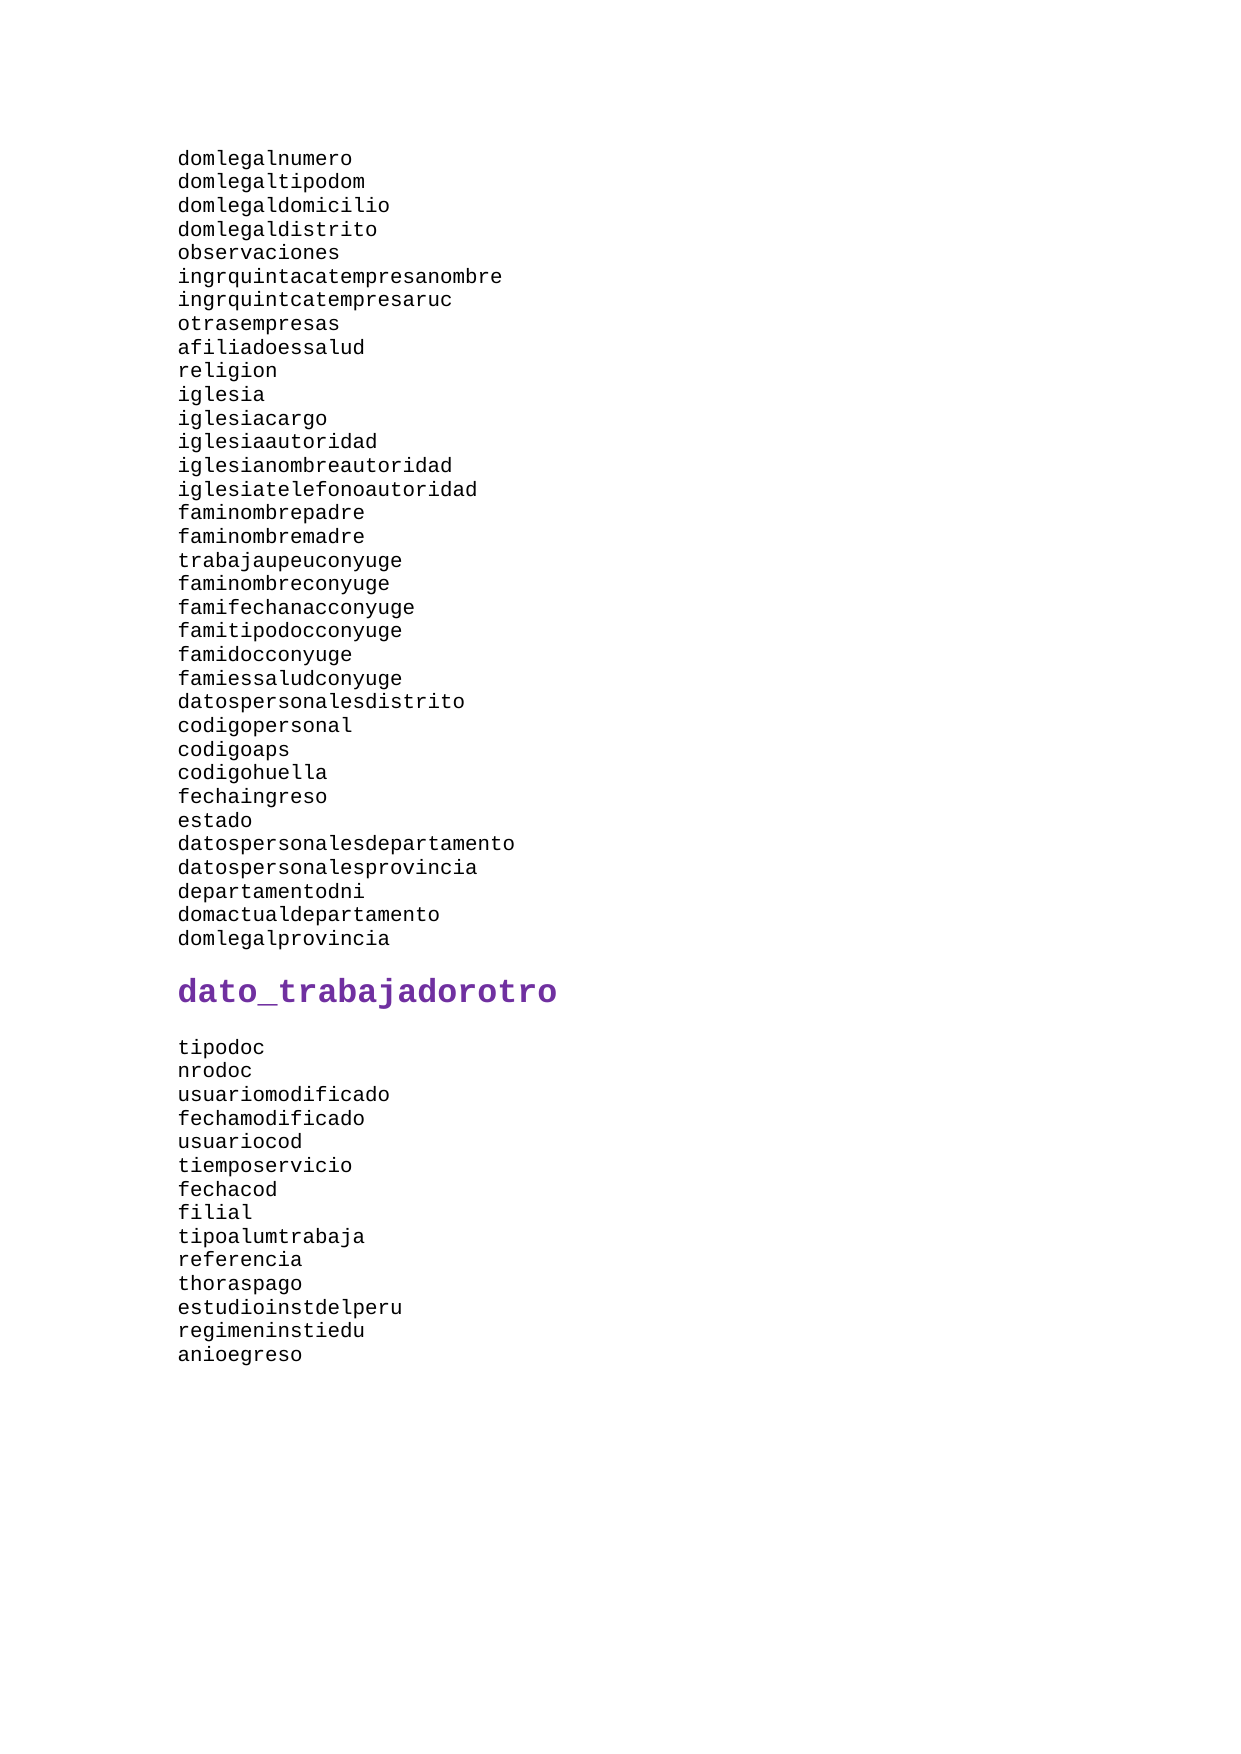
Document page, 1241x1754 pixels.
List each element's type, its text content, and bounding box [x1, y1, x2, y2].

text otrasempresas [177, 313, 1063, 337]
text filial [177, 1202, 1063, 1226]
text estudioinstdelperu [177, 1297, 1063, 1320]
text iglesiaautoridad [177, 431, 1063, 455]
text observaciones [177, 242, 1063, 266]
text domlegaldistrito [177, 218, 1063, 242]
text usuariomodificado [177, 1084, 1063, 1108]
text afiliadoessalud [177, 337, 1063, 360]
text faminombremadre [177, 526, 1063, 549]
text iglesiacargo [177, 408, 1063, 431]
text regimeninstiedu [177, 1320, 1063, 1344]
text trabajaupeuconyuge [177, 549, 1063, 573]
text datospersonalesprovincia [177, 857, 1063, 881]
text anioegreso [177, 1344, 1063, 1368]
text referencia [177, 1249, 1063, 1273]
text fechacod [177, 1178, 1063, 1202]
text departamentodni [177, 881, 1063, 904]
text nrodoc [177, 1060, 1063, 1084]
text codigohuella [177, 762, 1063, 786]
text tiemposervicio [177, 1155, 1063, 1178]
text datospersonalesdistrito [177, 691, 1063, 715]
text domlegaldomicilio [177, 195, 1063, 218]
text famitipodocconyuge [177, 621, 1063, 644]
text famidocconyuge [177, 644, 1063, 668]
text domlegalnumero [177, 148, 1063, 171]
text faminombreconyuge [177, 573, 1063, 597]
text datospersonalesdepartamento [177, 833, 1063, 857]
text iglesianombreautoridad [177, 455, 1063, 479]
text iglesia [177, 384, 1063, 408]
text faminombrepadre [177, 502, 1063, 526]
text religion [177, 360, 1063, 384]
text dato_trabajadorotro [177, 975, 1063, 1013]
text ingrquintacatempresanombre [177, 266, 1063, 289]
text famiessaludconyuge [177, 668, 1063, 691]
text domactualdepartamento [177, 904, 1063, 928]
text thoraspago [177, 1273, 1063, 1297]
text usuariocod [177, 1131, 1063, 1155]
text codigopersonal [177, 715, 1063, 739]
text tipodoc [177, 1037, 1063, 1060]
text estado [177, 810, 1063, 833]
text iglesiatelefonoautoridad [177, 479, 1063, 502]
text domlegaltipodom [177, 171, 1063, 195]
text tipoalumtrabaja [177, 1226, 1063, 1249]
text ingrquintcatempresaruc [177, 289, 1063, 313]
text codigoaps [177, 739, 1063, 762]
text fechamodificado [177, 1108, 1063, 1131]
text domlegalprovincia [177, 928, 1063, 952]
text famifechanacconyuge [177, 597, 1063, 621]
text fechaingreso [177, 786, 1063, 810]
